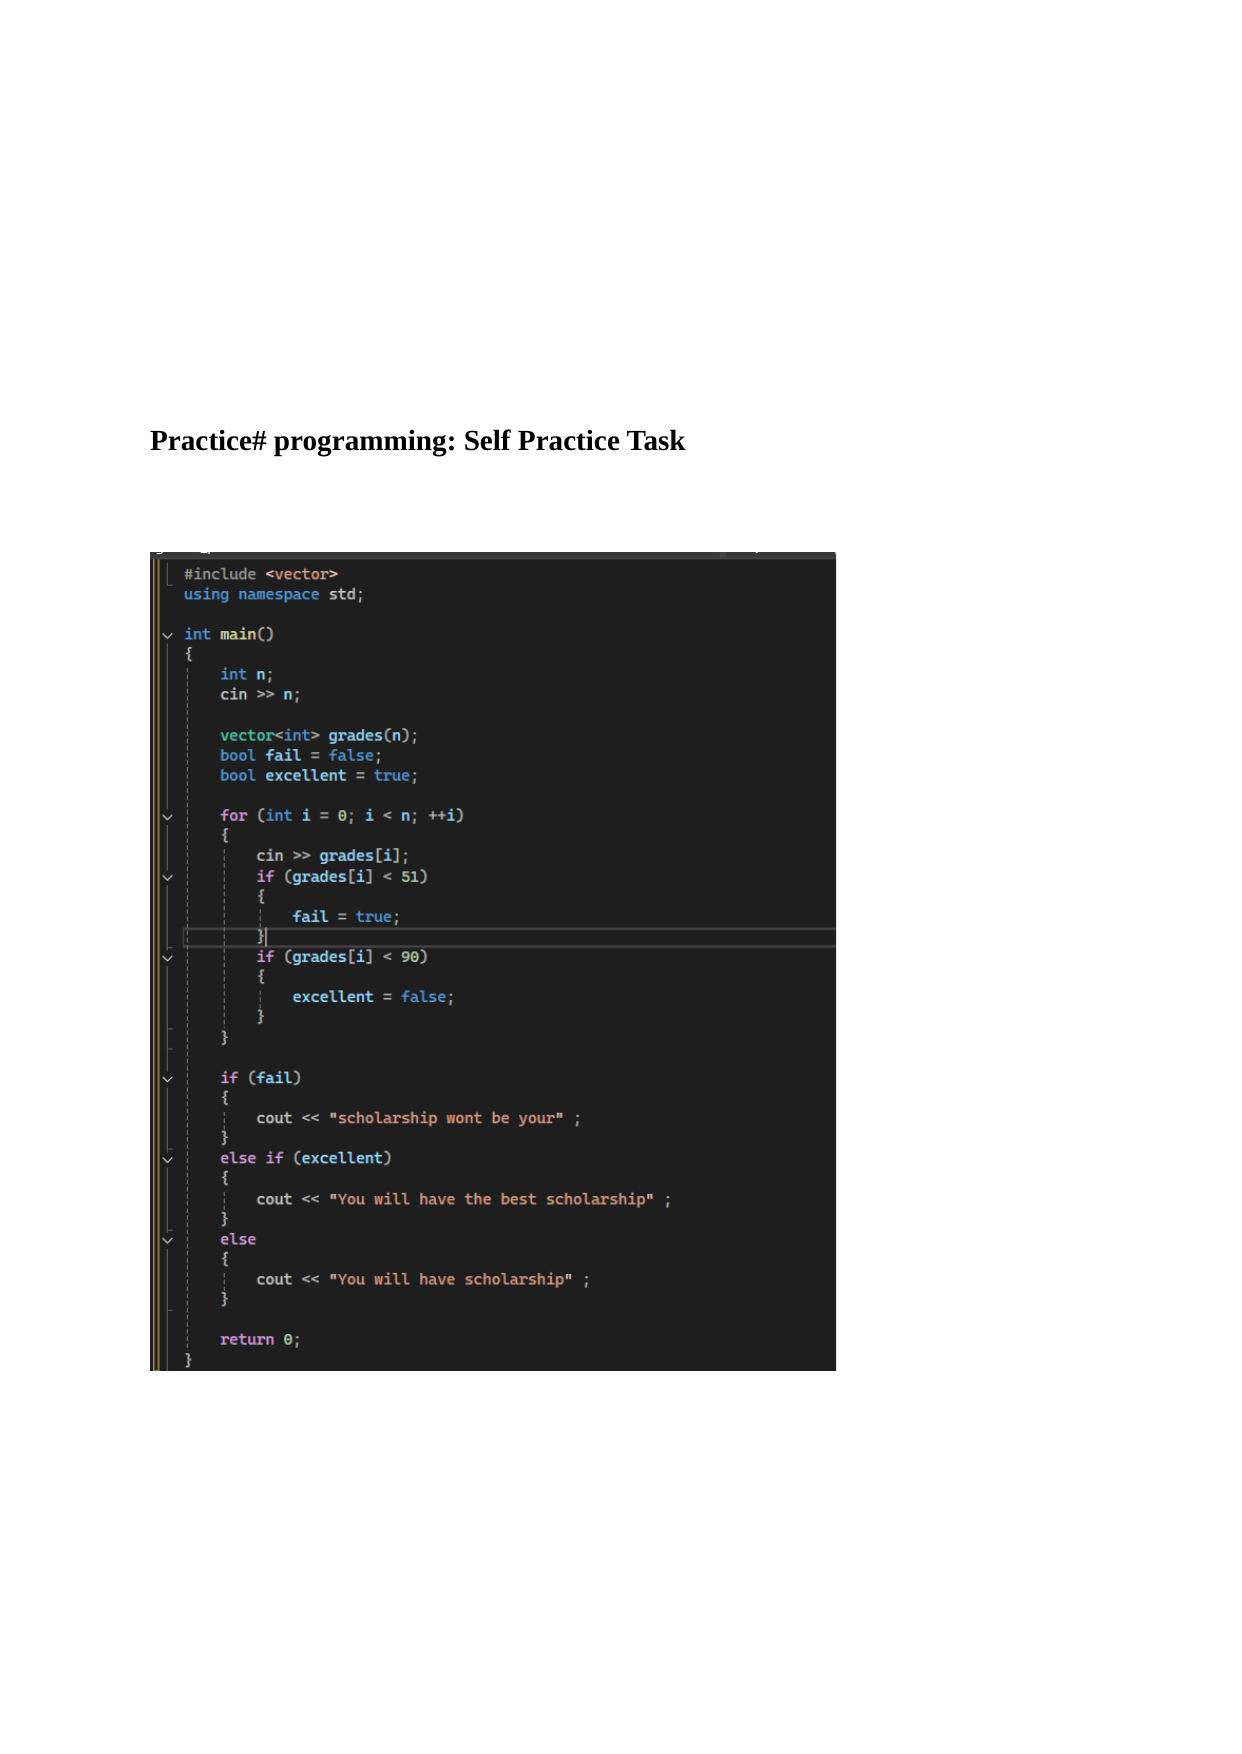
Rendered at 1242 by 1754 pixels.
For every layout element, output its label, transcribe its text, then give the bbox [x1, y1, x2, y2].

text Practice# programming: Self Practice Task [150, 423, 1089, 457]
picture [150, 552, 837, 1371]
